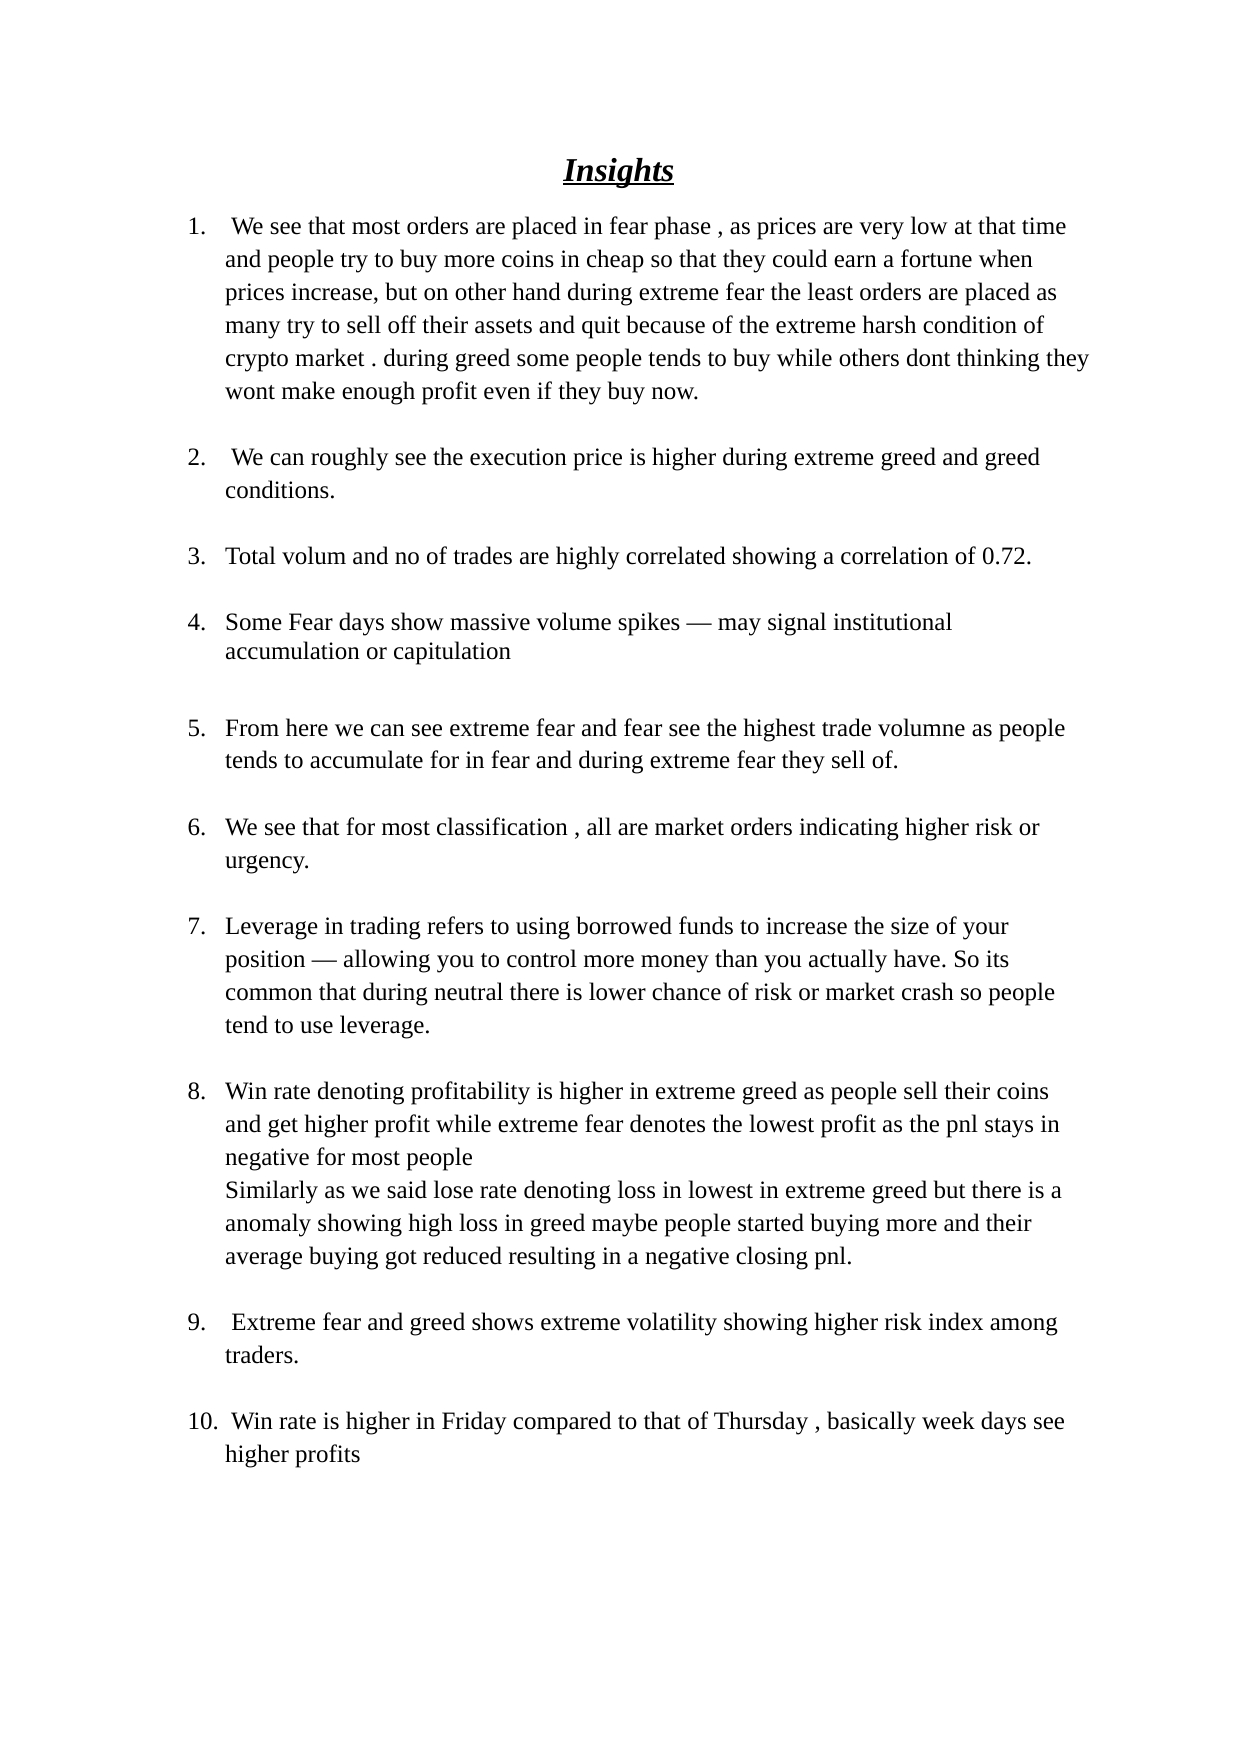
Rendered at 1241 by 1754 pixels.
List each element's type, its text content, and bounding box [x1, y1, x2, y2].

list Leverage in trading refers to using borrowed funds to increase the size of your position — allowing you to control more money than you actually have. So its common that during neutral there is lower chance of risk or market crash so people tend to use leverage. [187, 911, 1090, 1038]
list Total volum and no of trades are highly correlated showing a correlation of 0.72. [187, 541, 1090, 570]
list Extreme fear and greed shows extreme volatility showing higher risk index among traders. [187, 1307, 1090, 1369]
list Win rate denoting profitability is higher in extreme greed as people sell their coins and get higher profit while extreme fear denotes the lowest profit as the pnl stays in negative for most people [187, 1076, 1090, 1171]
list Some Fear days show massive volume spikes — may signal institutional accumulation or capitulation [187, 607, 1090, 664]
text Insights [150, 150, 1090, 188]
list From here we can see extreme fear and fear see the highest trade volumne as people tends to accumulate for in fear and during extreme fear they sell of. [187, 713, 1090, 774]
list Win rate is higher in Friday compared to that of Thursday , basically week days see higher profits [187, 1406, 1090, 1468]
list Similarly as we said lose rate denoting loss in lowest in extreme greed but there is a anomaly showing high loss in greed maybe people started buying more and their average buying got reduced resulting in a negative closing pnl. [225, 1175, 1090, 1270]
list We see that most orders are placed in fear phase , as prices are very low at that time and people try to buy more coins in cheap so that they could earn a fortune when prices increase, but on other hand during extreme fear the least orders are placed as many try to sell off their assets and quit because of the extreme harsh condition of crypto market . during greed some people tends to buy while others dont thinking they wont make enough profit even if they buy now. [187, 211, 1090, 404]
list We can roughly see the execution price is higher during extreme greed and greed conditions. [187, 442, 1090, 504]
list We see that for most classification , all are market orders indicating higher risk or urgency. [187, 812, 1090, 873]
